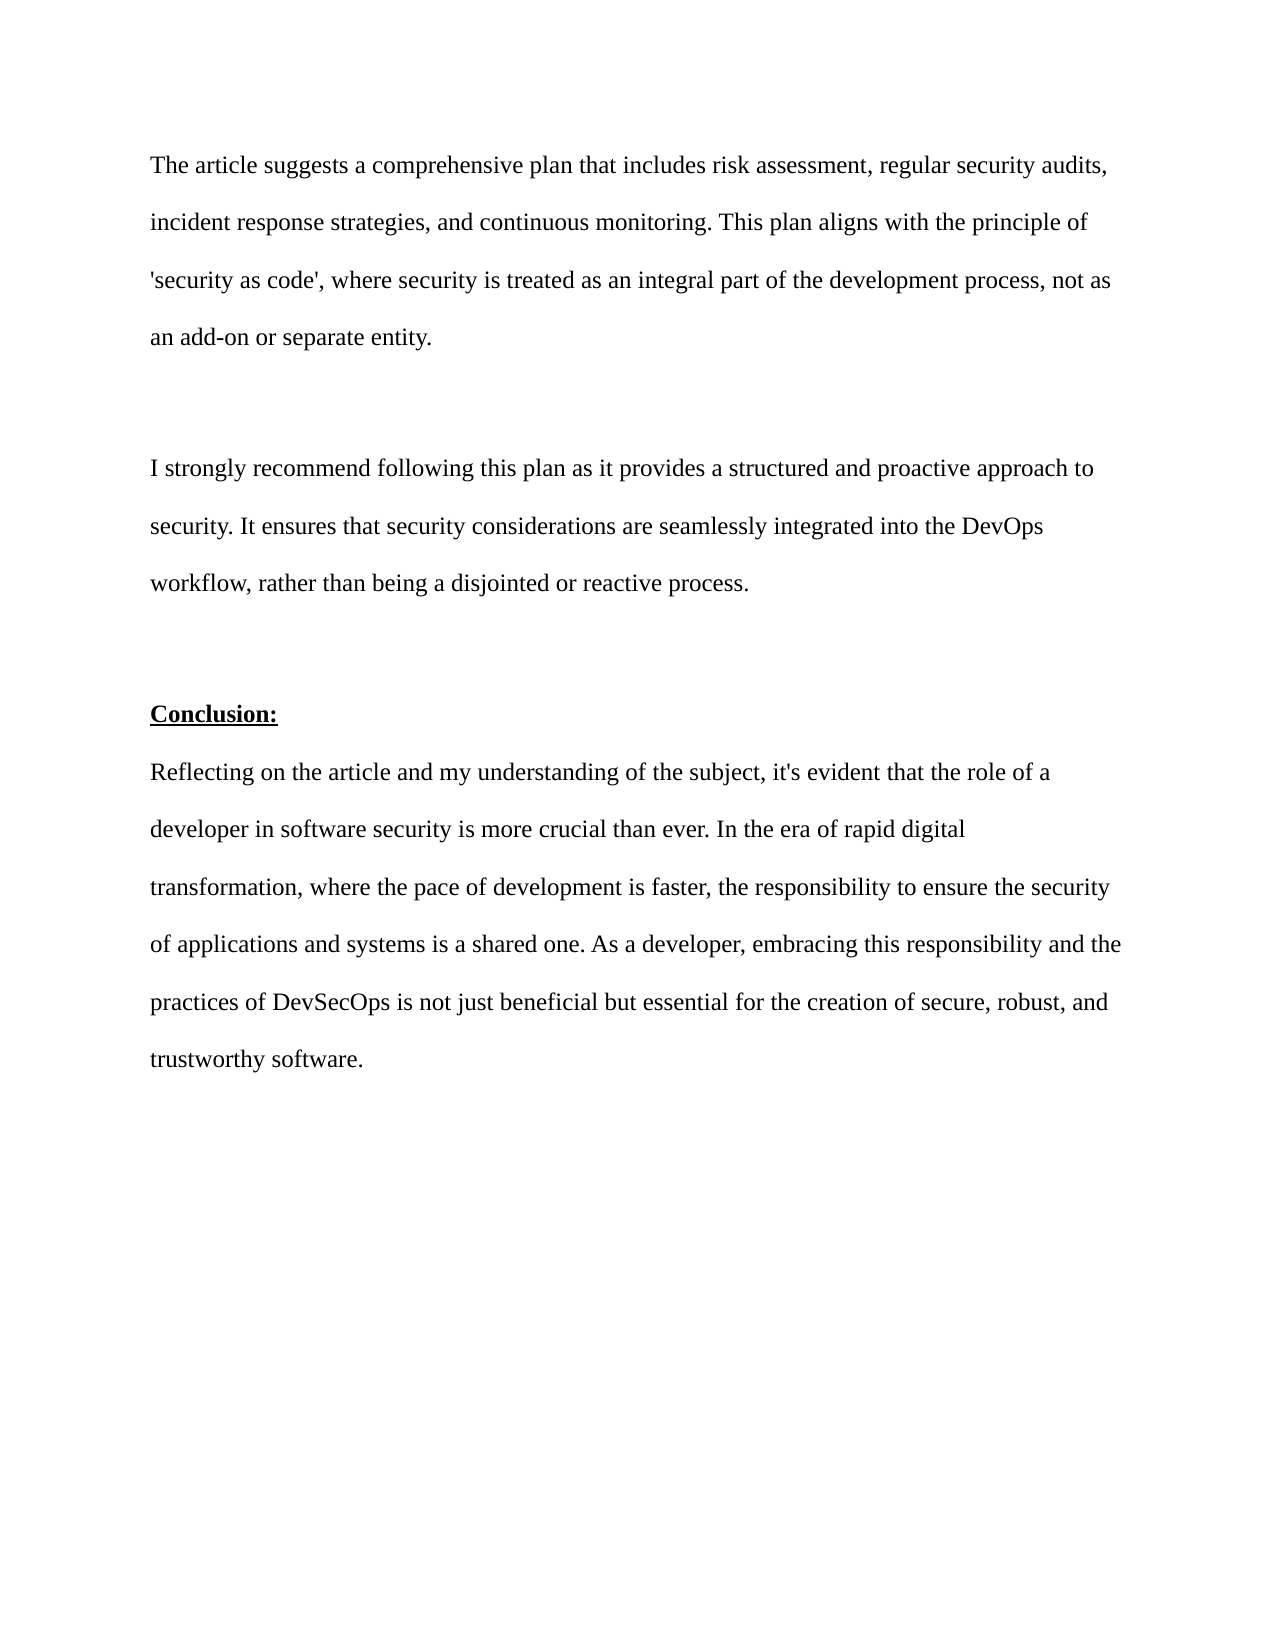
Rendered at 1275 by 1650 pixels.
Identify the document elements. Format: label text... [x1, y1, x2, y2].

text The article suggests a comprehensive plan that includes risk assessment, regular security audits, incident response strategies, and continuous monitoring. This plan aligns with the principle of 'security as code', where security is treated as an integral part of the development process, not as an add-on or separate entity. [150, 150, 1125, 419]
text Reflecting on the article and my understanding of the subject, it's evident that the role of a developer in software security is more crucial than ever. In the era of rapid digital transformation, where the pace of development is faster, the responsibility to ensure the security of applications and systems is a shared one. As a developer, embracing this responsibility and the practices of DevSecOps is not just beneficial but essential for the creation of secure, robust, and trustworthy software. [150, 757, 1125, 1073]
text Conclusion: [150, 699, 1125, 728]
text I strongly recommend following this plan as it provides a structured and proactive approach to security. It ensures that security considerations are seamlessly integrated into the DevOps workflow, rather than being a disjointed or reactive process. [150, 453, 1125, 665]
